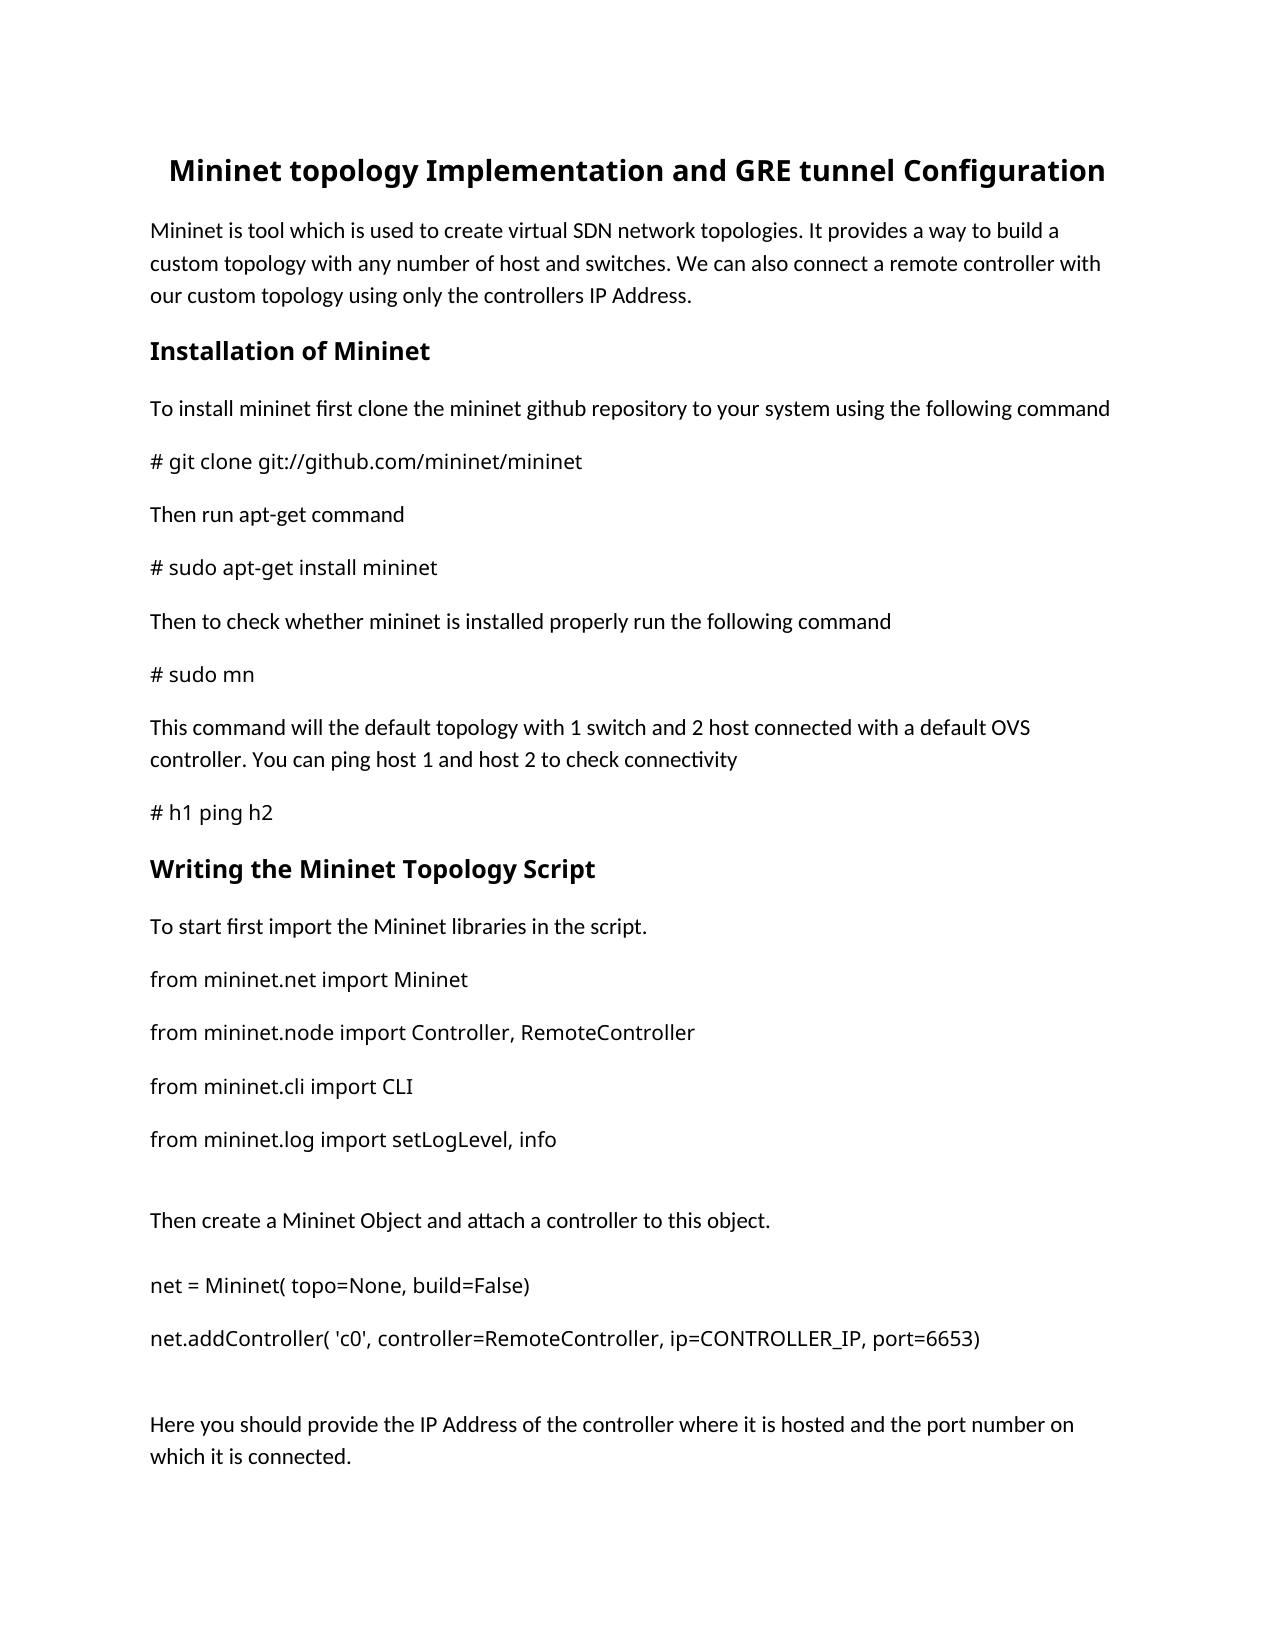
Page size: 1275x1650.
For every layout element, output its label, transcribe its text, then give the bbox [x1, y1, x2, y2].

text Then run apt-get command [150, 500, 1125, 528]
text Installation of Mininet [150, 334, 1125, 368]
text from mininet.cli import CLI [150, 1072, 1125, 1100]
text from mininet.log import setLogLevel, info [150, 1125, 1125, 1154]
text from mininet.net import Mininet [150, 965, 1125, 993]
text # git clone git://github.com/mininet/mininet [150, 447, 1125, 475]
text from mininet.node import Controller, RemoteController [150, 1018, 1125, 1047]
text net = Mininet( topo=None, build=False) [150, 1271, 1125, 1299]
text To start first import the Mininet libraries in the script. [150, 912, 1125, 940]
text Then to check whether mininet is installed properly run the following command [150, 607, 1125, 635]
text net.addController( 'c0', controller=RemoteController, ip=CONTROLLER_IP, port=6653) [150, 1324, 1125, 1353]
text # sudo mn [150, 660, 1125, 688]
text Mininet is tool which is used to create virtual SDN network topologies. It provides a way to build a custom topology with any number of host and switches. We can also connect a remote controller with our custom topology using only the controllers IP Address. [150, 216, 1125, 309]
text Here you should provide the IP Address of the controller where it is hosted and the port number on which it is connected. [150, 1410, 1125, 1470]
text # h1 ping h2 [150, 798, 1125, 827]
text Then create a Mininet Object and attach a controller to this object. [150, 1207, 1125, 1235]
text Mininet topology Implementation and GRE tunnel Configuration [150, 150, 1125, 190]
text This command will the default topology with 1 switch and 2 host connected with a default OVS controller. You can ping host 1 and host 2 to check connectivity [150, 713, 1125, 773]
text To install mininet first clone the mininet github repository to your system using the following command [150, 394, 1125, 422]
text Writing the Mininet Topology Script [150, 852, 1125, 886]
text # sudo apt-get install mininet [150, 553, 1125, 582]
